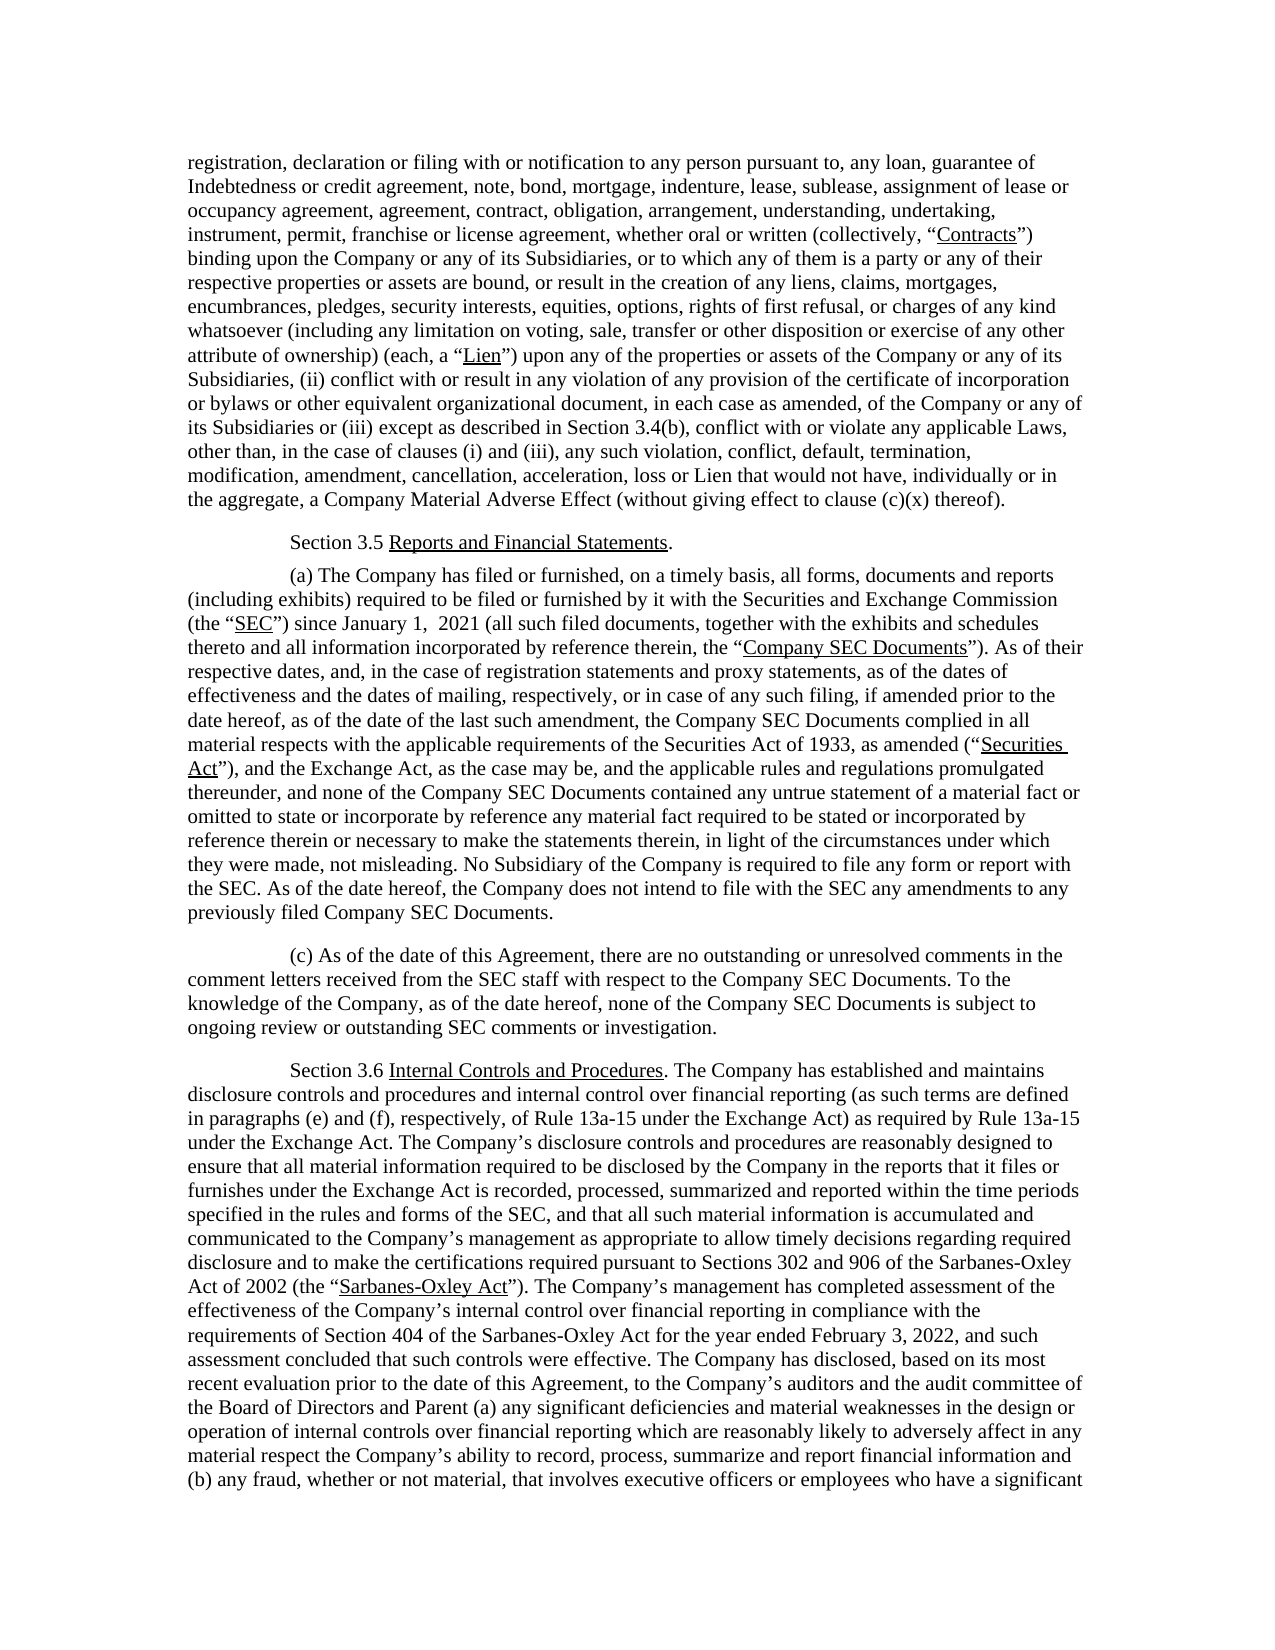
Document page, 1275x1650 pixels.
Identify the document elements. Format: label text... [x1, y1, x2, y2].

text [187, 150, 1087, 511]
text (c) As of the date of this Agreement, there are no outstanding or unresolved comments in the comment letters received from the SEC staff with respect to the Company SEC Documents. To the knowledge of the Company, as of the date hereof, none of the Company SEC Documents is subject to ongoing review or outstanding SEC comments or investigation. [187, 943, 1087, 1039]
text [187, 1058, 1087, 1491]
text (a) The Company has filed or furnished, on a timely basis, all forms, documents and reports (including exhibits) required to be filed or furnished by it with the Securities and Exchange Commission (the “SEC”) since January 1, 2021 (all such filed documents, together with the exhibits and schedules thereto and all information incorporated by reference therein, the “Company SEC Documents”). As of their respective dates, and, in the case of registration statements and proxy statements, as of the dates of effectiveness and the dates of mailing, respectively, or in case of any such filing, if amended prior to the date hereof, as of the date of the last such amendment, the Company SEC Documents complied in all material respects with the applicable requirements of the Securities Act of 1933, as amended (“Securities Act”), and the Exchange Act, as the case may be, and the applicable rules and regulations promulgated thereunder, and none of the Company SEC Documents contained any untrue statement of a material fact or omitted to state or incorporate by reference any material fact required to be stated or incorporated by reference therein or necessary to make the statements therein, in light of the circumstances under which they were made, not misleading. No Subsidiary of the Company is required to file any form or report with the SEC. As of the date hereof, the Company does not intend to file with the SEC any amendments to any previously filed Company SEC Documents. [187, 563, 1087, 924]
text Section 3.5 Reports and Financial Statements. [187, 530, 1087, 554]
